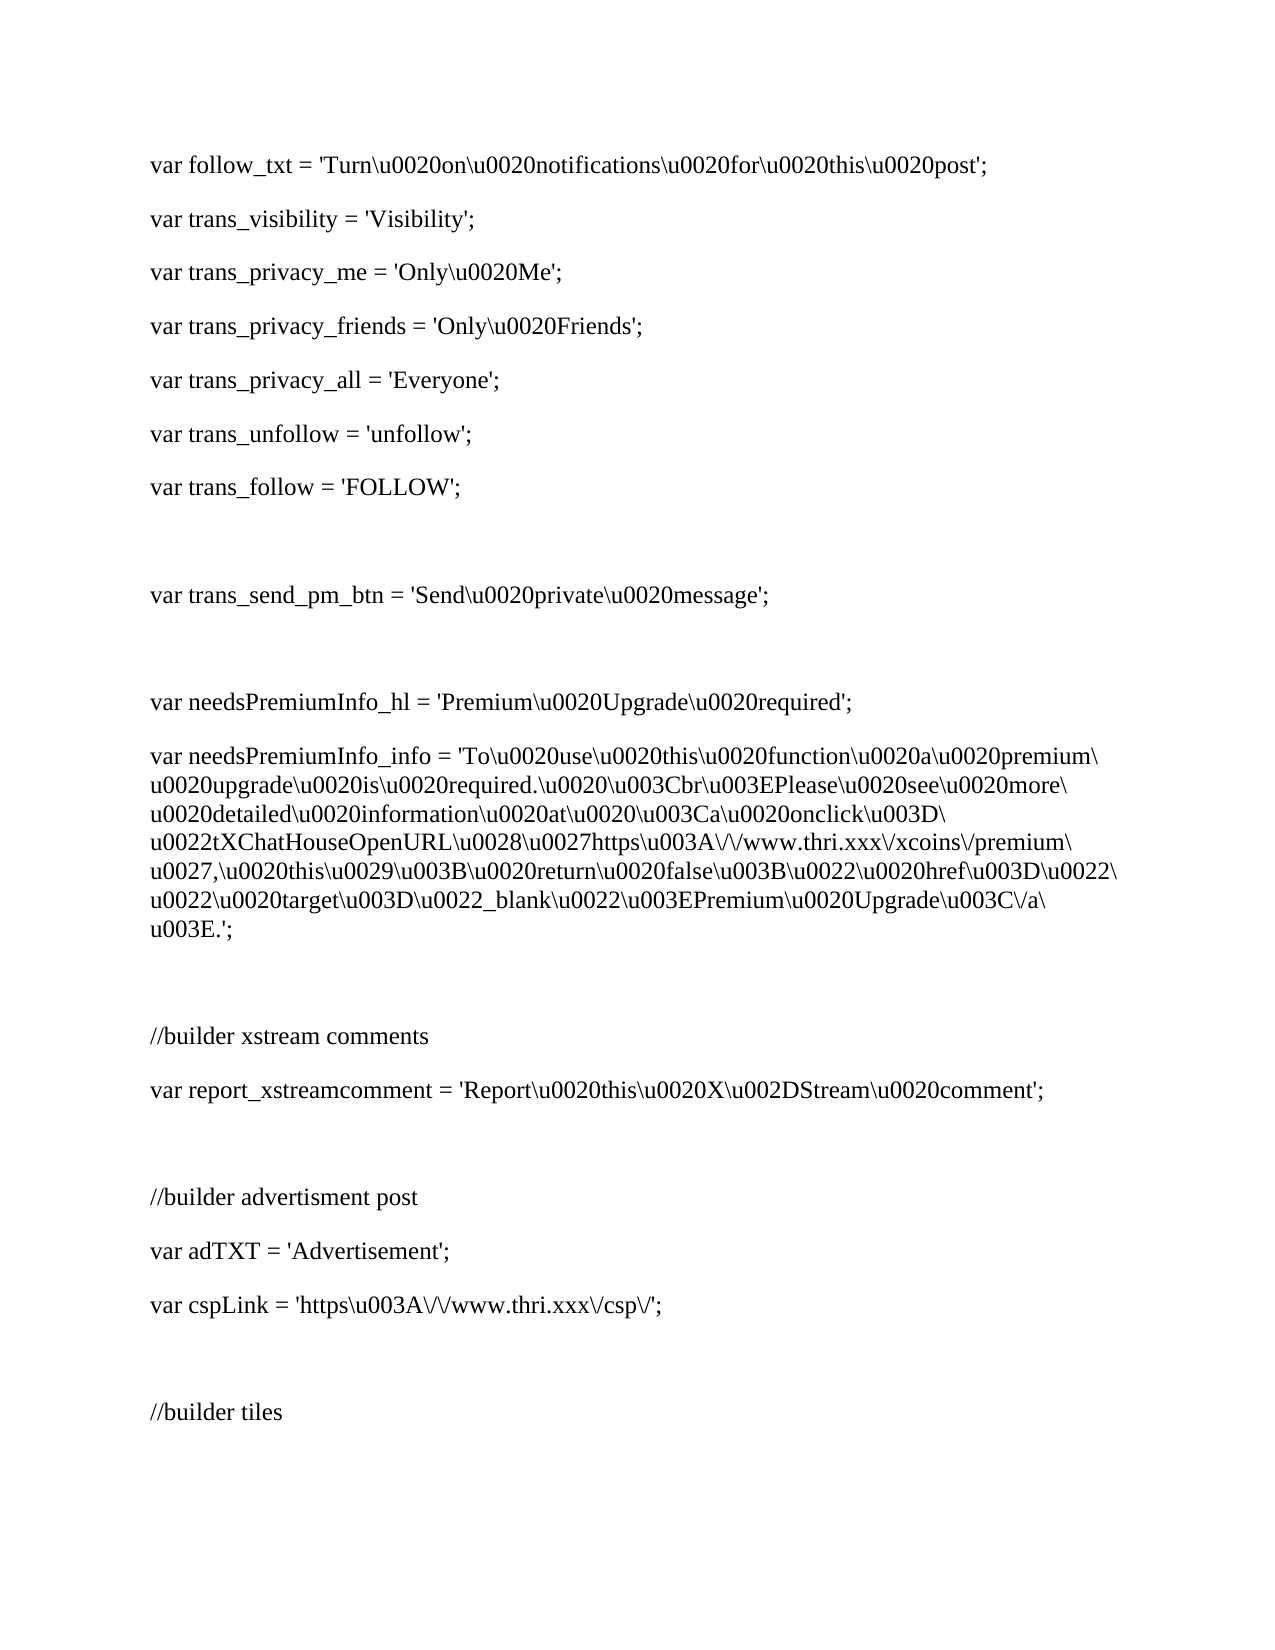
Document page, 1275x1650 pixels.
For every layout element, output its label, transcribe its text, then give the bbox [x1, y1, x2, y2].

text var needsPremiumInfo_hl = 'Premium\u0020Upgrade\u0020required'; [150, 687, 1125, 716]
text var needsPremiumInfo_info = 'To\u0020use\u0020this\u0020function\u0020a\u0020premium\u0020upgrade\u0020is\u0020required.\u0020\u003Cbr\u003EPlease\u0020see\u0020more\u0020detailed\u0020information\u0020at\u0020\u003Ca\u0020onclick\u003D\u0022tXChatHouseOpenURL\u0028\u0027https\u003A\/\/www.thri.xxx\/xcoins\/premium\u0027,\u0020this\u0029\u003B\u0020return\u0020false\u003B\u0022\u0020href\u003D\u0022\u0022\u0020target\u003D\u0022_blank\u0022\u003EPremium\u0020Upgrade\u003C\/a\u003E.'; [150, 741, 1125, 942]
text var follow_txt = 'Turn\u0020on\u0020notifications\u0020for\u0020this\u0020post'; [150, 150, 1125, 179]
text //builder advertisment post [150, 1182, 1125, 1211]
text var cspLink = 'https\u003A\/\/www.thri.xxx\/csp\/'; [150, 1290, 1125, 1319]
text var trans_visibility = 'Visibility'; [150, 204, 1125, 232]
text var report_xstreamcomment = 'Report\u0020this\u0020X\u002DStream\u0020comment'; [150, 1075, 1125, 1104]
text //builder xstream comments [150, 1021, 1125, 1050]
text //builder tiles [150, 1397, 1125, 1426]
text var trans_follow = 'FOLLOW'; [150, 472, 1125, 501]
text var trans_privacy_me = 'Only\u0020Me'; [150, 257, 1125, 286]
text var adTXT = 'Advertisement'; [150, 1236, 1125, 1265]
text var trans_unfollow = 'unfollow'; [150, 419, 1125, 447]
text var trans_send_pm_btn = 'Send\u0020private\u0020message'; [150, 580, 1125, 609]
text var trans_privacy_friends = 'Only\u0020Friends'; [150, 311, 1125, 340]
text var trans_privacy_all = 'Everyone'; [150, 365, 1125, 394]
